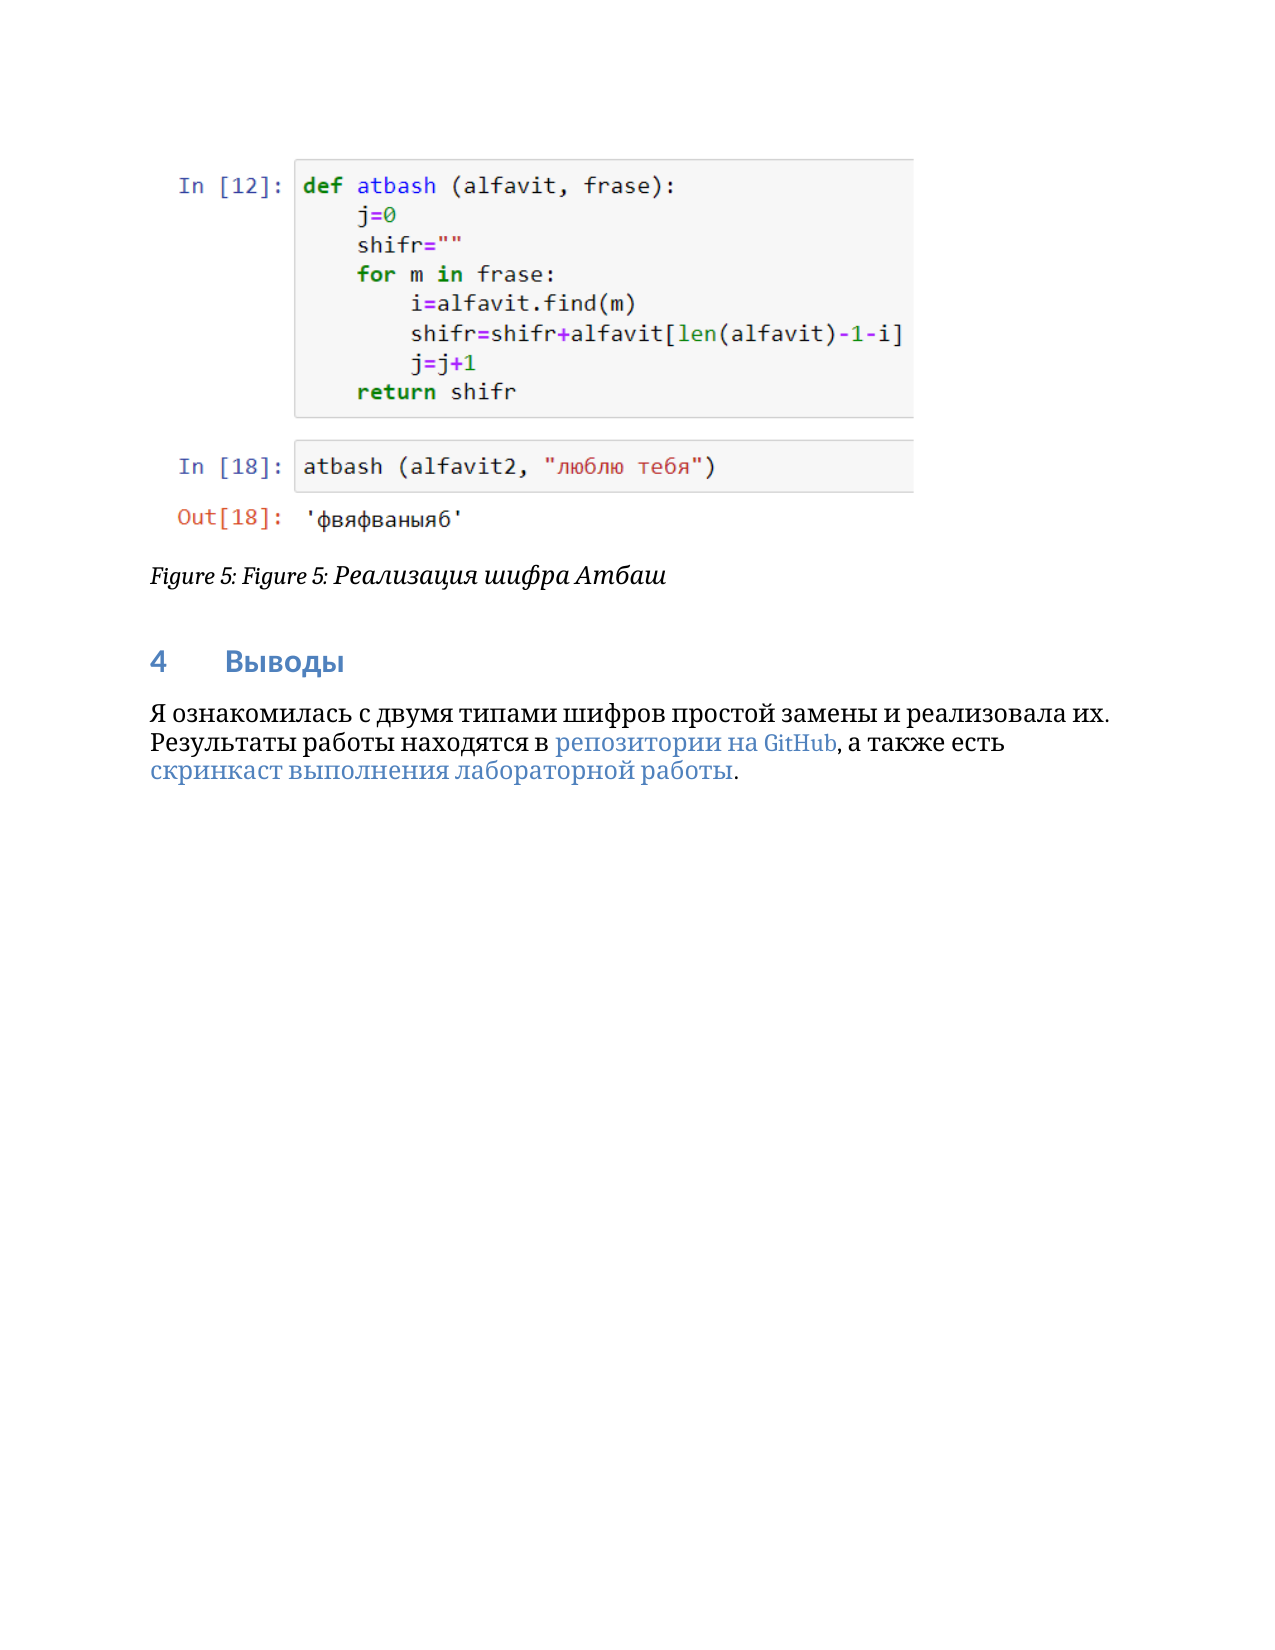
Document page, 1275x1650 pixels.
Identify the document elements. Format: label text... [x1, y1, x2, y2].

subtitle 4 Выводы [150, 640, 1125, 681]
text Я ознакомилась с двумя типами шифров простой замены и реализовала их. Результаты работы находятся в репозитории на GitHub, а также есть скринкаст выполнения лабораторной работы. [150, 700, 1125, 786]
picture [168, 150, 914, 541]
